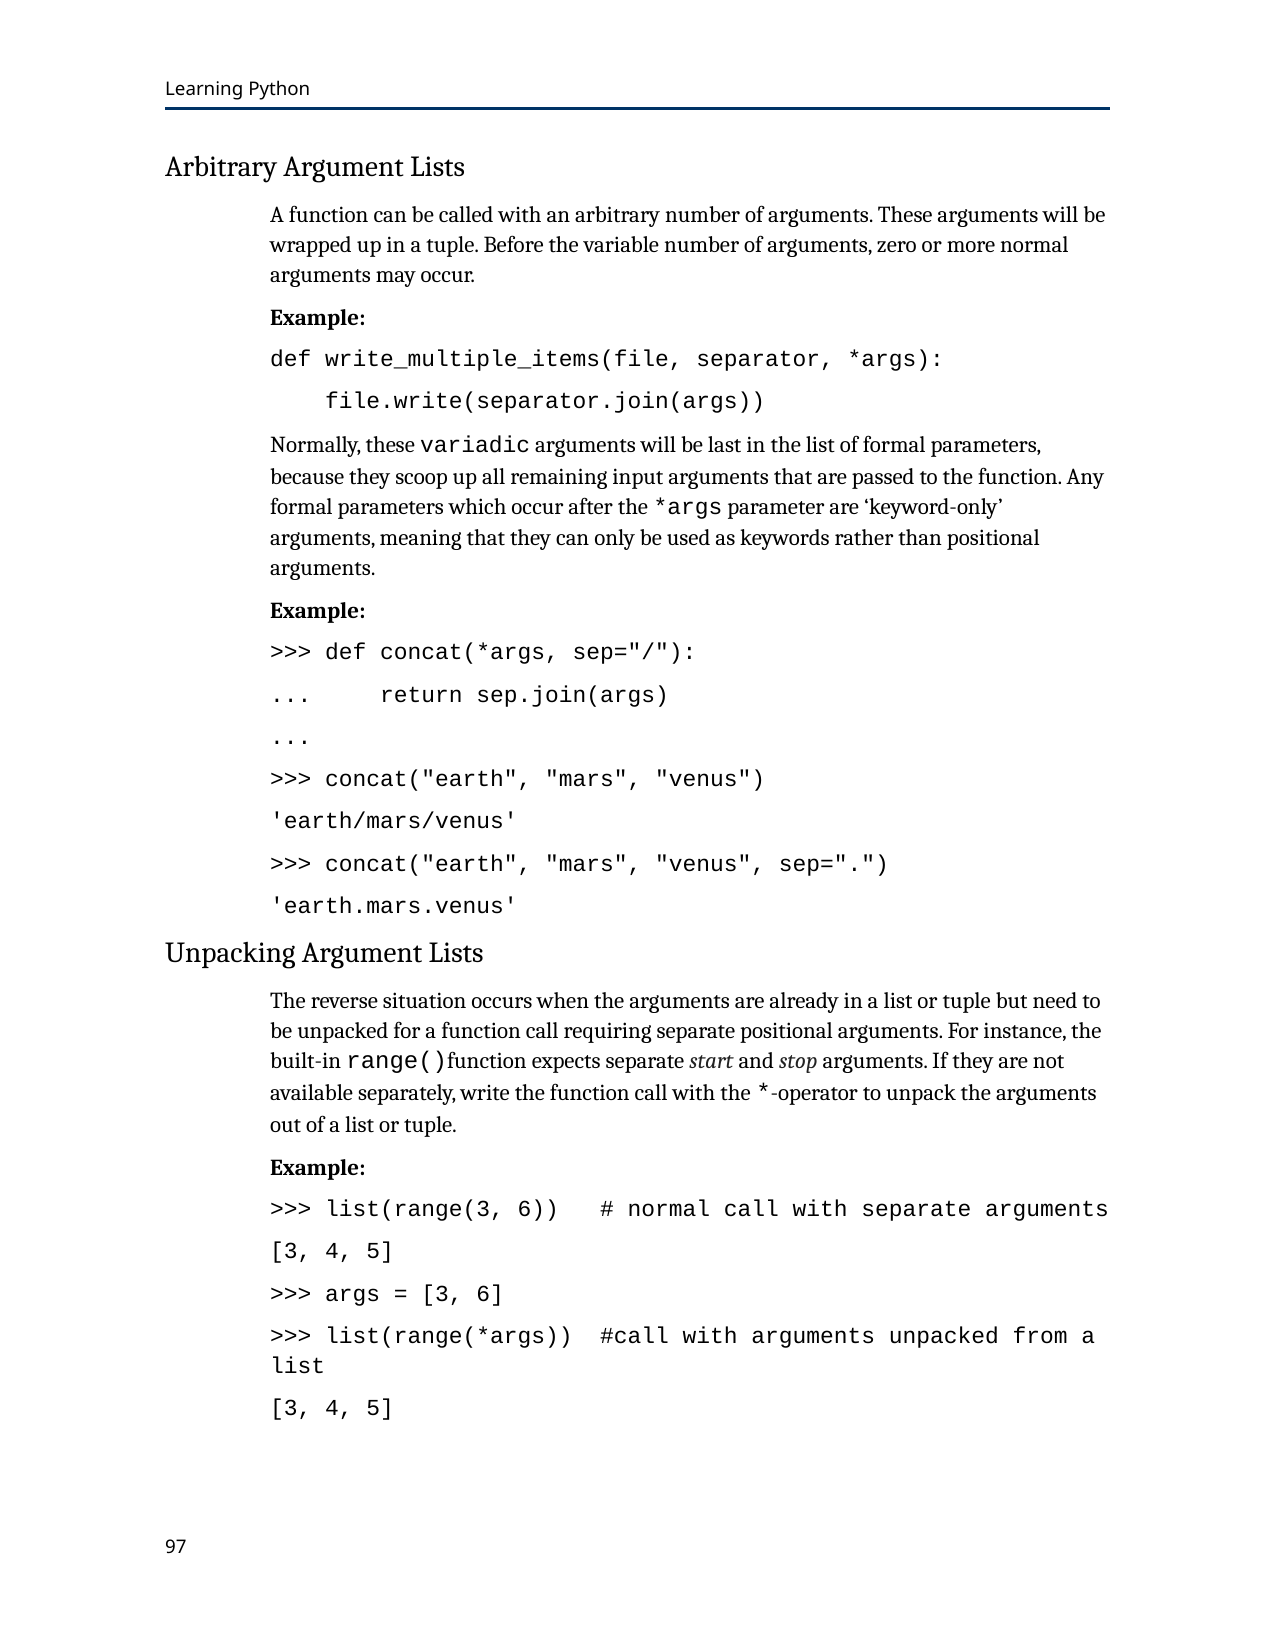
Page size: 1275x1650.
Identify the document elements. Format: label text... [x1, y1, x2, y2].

text A function can be called with an arbitrary number of arguments. These arguments will be wrapped up in a tuple. Before the variable number of arguments, zero or more normal arguments may occur. [270, 202, 1110, 288]
text Example: [270, 598, 1110, 624]
text >>> list(range(*args)) #call with arguments unpacked from a list [270, 1324, 1110, 1380]
text The reverse situation occurs when the arguments are already in a list or tuple but need to be unpacked for a function call requiring separate positional arguments. For instance, the built-in range()function expects separate start and stop arguments. If they are not available separately, write the function call with the *-operator to unpack the arguments out of a list or tuple. [270, 988, 1110, 1138]
text 'earth/mars/venus' [270, 810, 1110, 836]
text >>> def concat(*args, sep="/"): [270, 641, 1110, 667]
text Example: [270, 305, 1110, 331]
text >>> concat("earth", "mars", "venus") [270, 767, 1110, 793]
subtitle Arbitrary Argument Lists [165, 151, 1110, 184]
text [3, 4, 5] [270, 1396, 1110, 1422]
text Normally, these variadic arguments will be last in the list of formal parameters, because they scoop up all remaining input arguments that are passed to the function. Any formal parameters which occur after the *args parameter are ‘keyword-only’ arguments, meaning that they can only be used as keywords rather than positional arguments. [270, 432, 1110, 582]
text ... return sep.join(args) [270, 683, 1110, 709]
text >>> args = [3, 6] [270, 1282, 1110, 1308]
subtitle Unpacking Argument Lists [165, 937, 1110, 970]
text ... [270, 725, 1110, 751]
text [3, 4, 5] [270, 1239, 1110, 1266]
text def write_multiple_items(file, separator, *args): [270, 347, 1110, 373]
text file.write(separator.join(args)) [270, 390, 1110, 416]
text 'earth.mars.venus' [270, 894, 1110, 920]
text Example: [270, 1154, 1110, 1181]
text >>> concat("earth", "mars", "venus", sep=".") [270, 852, 1110, 878]
text >>> list(range(3, 6)) # normal call with separate arguments [270, 1197, 1110, 1223]
